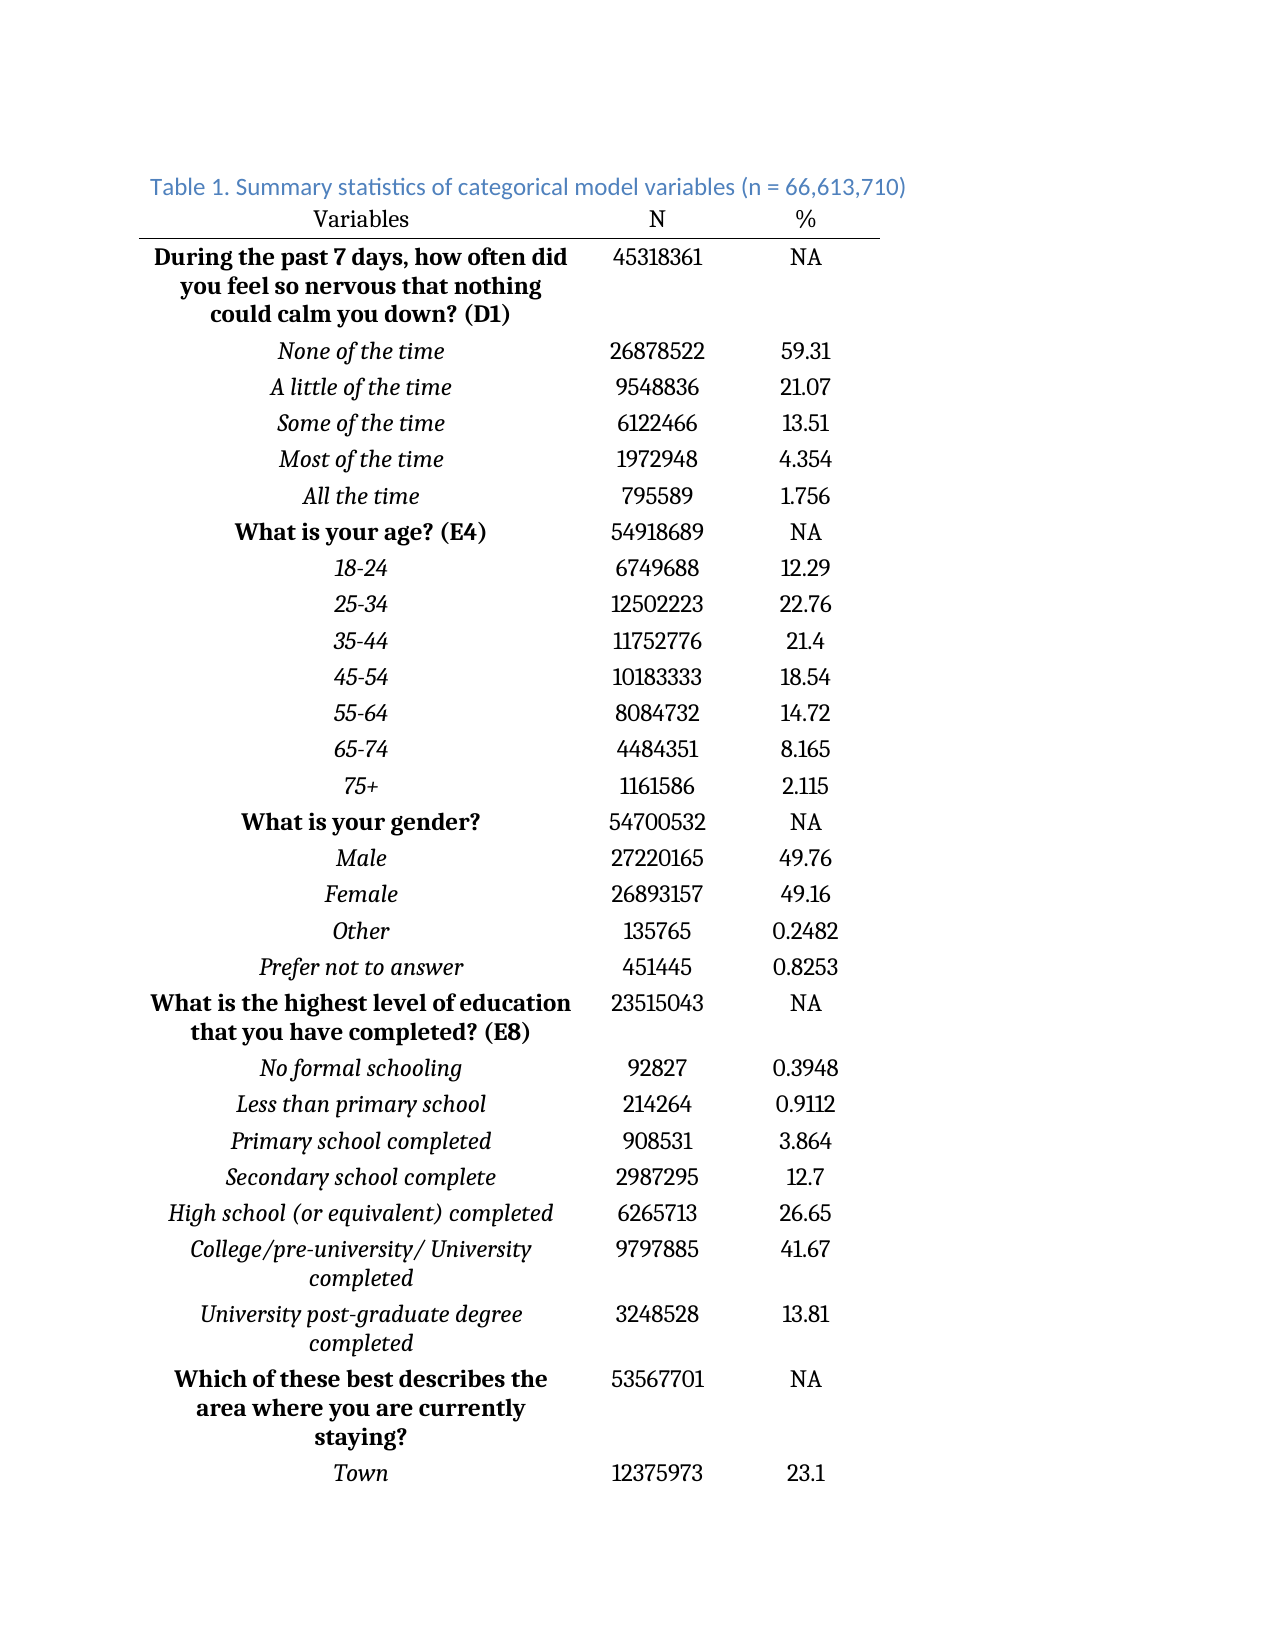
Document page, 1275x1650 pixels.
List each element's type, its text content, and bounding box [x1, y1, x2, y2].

table_cell Male [139, 840, 583, 877]
table_cell 0.3948 [731, 1050, 880, 1087]
table_cell 1161586 [583, 768, 731, 804]
table_cell 21.07 [731, 369, 880, 405]
table_cell 8084732 [583, 695, 731, 732]
table_cell 11752776 [583, 623, 731, 659]
table_cell Most of the time [139, 442, 583, 478]
table_cell 0.9112 [731, 1087, 880, 1123]
table_cell 45318361 [583, 239, 731, 333]
table_cell NA [731, 1362, 880, 1455]
table_cell 55-64 [139, 695, 583, 732]
table_cell 908531 [583, 1123, 731, 1159]
table_cell 21.4 [731, 623, 880, 659]
table_cell Less than primary school [139, 1087, 583, 1123]
table_cell College/pre-university/ University completed [139, 1232, 583, 1297]
subtitle Table 1. Summary statistics of categorical model variables (n = 66,613,710) [150, 171, 1125, 201]
table_cell 10183333 [583, 659, 731, 695]
table_cell 25-34 [139, 587, 583, 623]
table_cell 23.1 [731, 1455, 880, 1492]
table_cell NA [731, 239, 880, 333]
table_cell Town [139, 1455, 583, 1492]
table_header Variables [139, 201, 583, 238]
table_cell Other [139, 913, 583, 949]
table_cell 45-54 [139, 659, 583, 695]
table_cell 3.864 [731, 1123, 880, 1159]
table_cell What is the highest level of education that you have completed? (E8) [139, 985, 583, 1050]
table_cell 27220165 [583, 840, 731, 877]
table_cell 451445 [583, 949, 731, 985]
table_cell 23515043 [583, 985, 731, 1050]
table_cell 22.76 [731, 587, 880, 623]
table_cell 12502223 [583, 587, 731, 623]
table_cell Prefer not to answer [139, 949, 583, 985]
table_cell What is your age? (E4) [139, 514, 583, 550]
table_cell 53567701 [583, 1362, 731, 1455]
table_cell NA [731, 985, 880, 1050]
table_cell 0.8253 [731, 949, 880, 985]
table_cell 12.7 [731, 1159, 880, 1195]
table_cell 9797885 [583, 1232, 731, 1297]
table_cell 135765 [583, 913, 731, 949]
table_cell 35-44 [139, 623, 583, 659]
table_cell 13.81 [731, 1297, 880, 1362]
table_cell 41.67 [731, 1232, 880, 1297]
table_cell 14.72 [731, 695, 880, 732]
table_cell University post-graduate degree completed [139, 1297, 583, 1362]
table_cell During the past 7 days, how often did you feel so nervous that nothing could calm you down? (D1) [139, 239, 583, 333]
table_cell 4.354 [731, 442, 880, 478]
table_cell 18.54 [731, 659, 880, 695]
table_cell 49.16 [731, 877, 880, 913]
table_cell 4484351 [583, 732, 731, 768]
table_cell 6749688 [583, 550, 731, 587]
table_cell A little of the time [139, 369, 583, 405]
table_cell 26878522 [583, 333, 731, 369]
table_cell 26893157 [583, 877, 731, 913]
table_cell 54918689 [583, 514, 731, 550]
table_cell 26.65 [731, 1195, 880, 1232]
table_cell 92827 [583, 1050, 731, 1087]
table_cell 6265713 [583, 1195, 731, 1232]
table_cell 2987295 [583, 1159, 731, 1195]
table_cell Which of these best describes the area where you are currently staying? [139, 1362, 583, 1455]
table_cell 18-24 [139, 550, 583, 587]
table_cell 9548836 [583, 369, 731, 405]
table_cell 59.31 [731, 333, 880, 369]
table_cell 1972948 [583, 442, 731, 478]
table_cell High school (or equivalent) completed [139, 1195, 583, 1232]
table_cell 65-74 [139, 732, 583, 768]
table_cell 6122466 [583, 405, 731, 442]
table_cell None of the time [139, 333, 583, 369]
table_cell Primary school completed [139, 1123, 583, 1159]
table_cell 1.756 [731, 478, 880, 514]
table_header N [583, 201, 731, 238]
table_cell 2.115 [731, 768, 880, 804]
table_cell 0.2482 [731, 913, 880, 949]
table_cell NA [731, 804, 880, 840]
table_cell 13.51 [731, 405, 880, 442]
table_cell Female [139, 877, 583, 913]
table_cell 214264 [583, 1087, 731, 1123]
table_cell Some of the time [139, 405, 583, 442]
table_cell 8.165 [731, 732, 880, 768]
table_cell No formal schooling [139, 1050, 583, 1087]
table_cell 49.76 [731, 840, 880, 877]
table_cell 12375973 [583, 1455, 731, 1492]
table_cell Secondary school complete [139, 1159, 583, 1195]
table_cell NA [731, 514, 880, 550]
table_cell 54700532 [583, 804, 731, 840]
table_cell 3248528 [583, 1297, 731, 1362]
table_header % [731, 201, 880, 238]
table_cell 795589 [583, 478, 731, 514]
table_cell 75+ [139, 768, 583, 804]
table_cell What is your gender? [139, 804, 583, 840]
table_cell 12.29 [731, 550, 880, 587]
table_cell All the time [139, 478, 583, 514]
